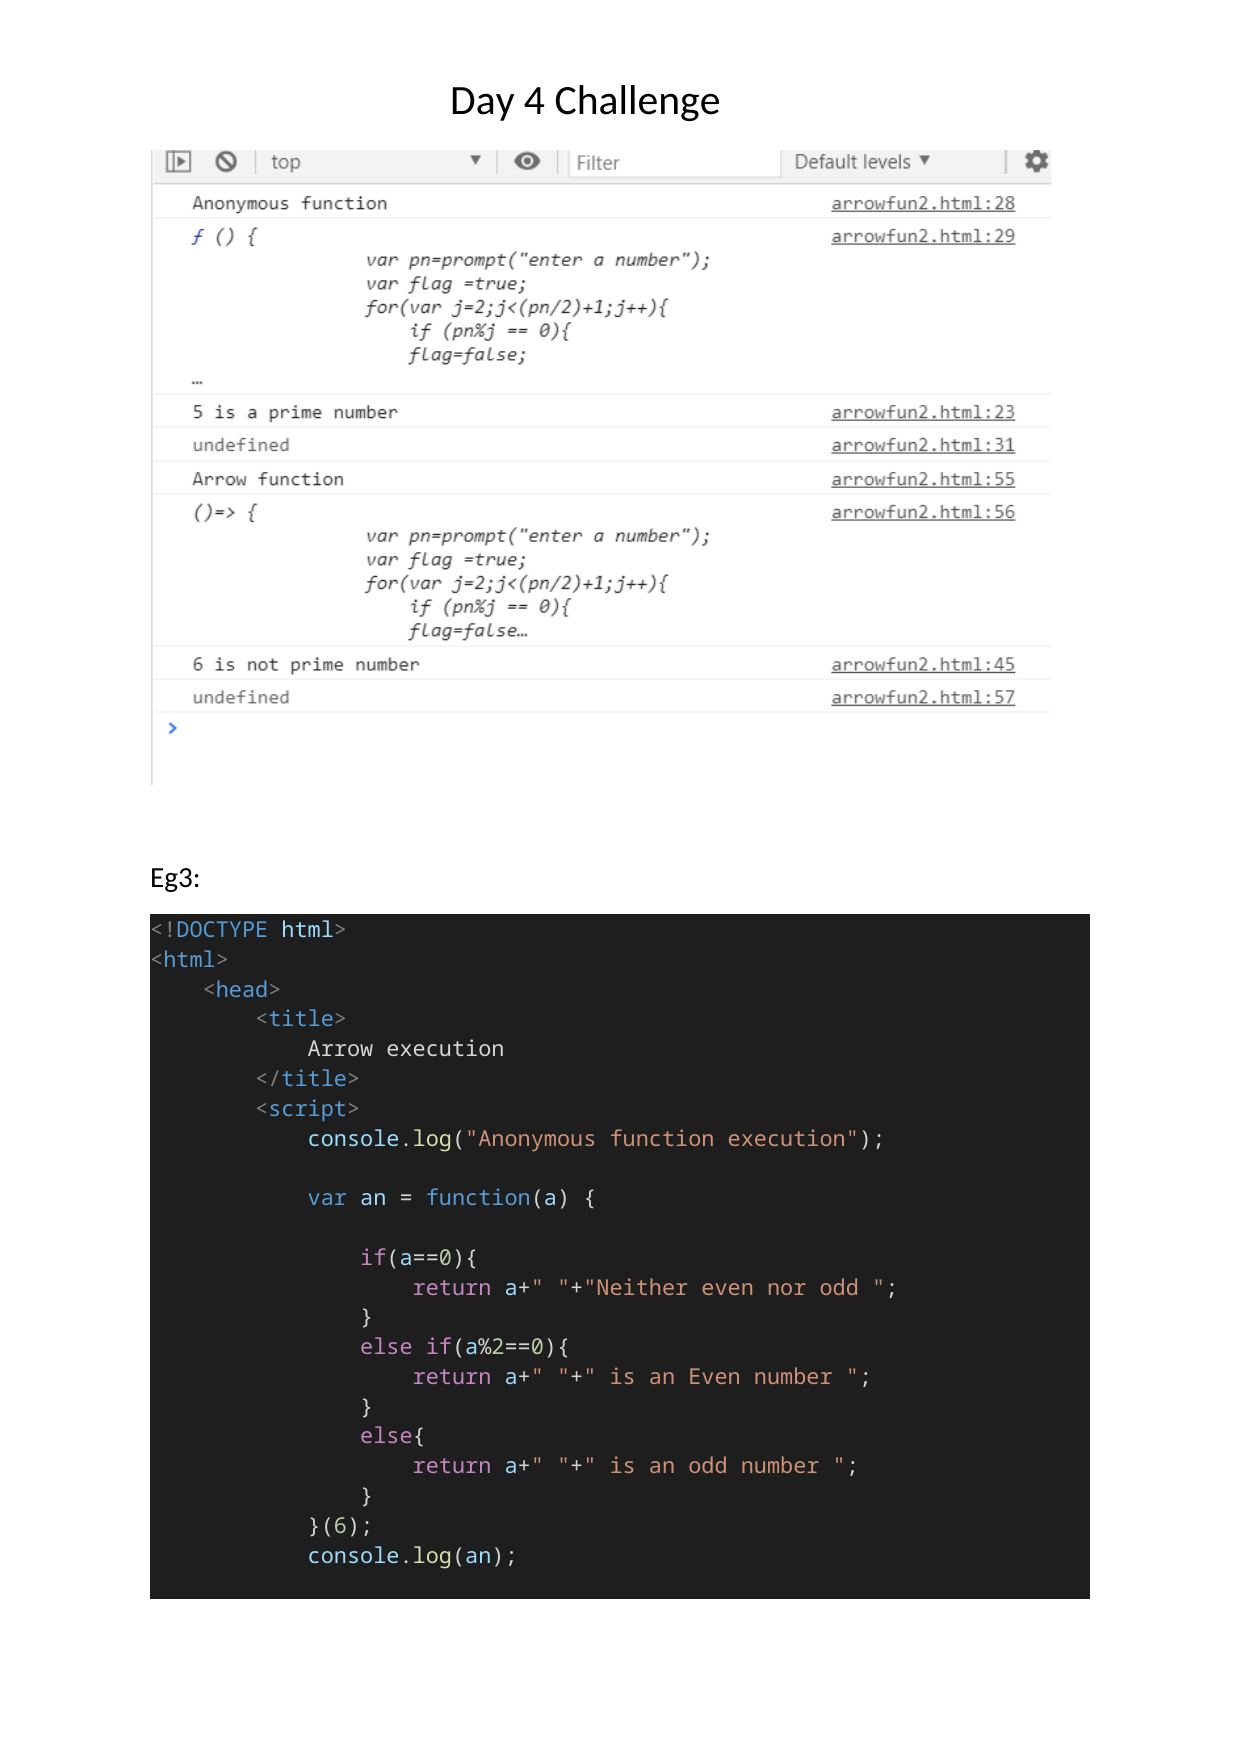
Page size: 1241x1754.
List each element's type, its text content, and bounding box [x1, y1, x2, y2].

text Arrow execution [150, 1033, 1090, 1063]
text return a+" "+" is an odd number "; [150, 1450, 1090, 1480]
text } [150, 1391, 1090, 1421]
text </title> [150, 1063, 1090, 1093]
text }(6); [150, 1510, 1090, 1540]
text return a+" "+"Neither even nor odd "; [150, 1272, 1090, 1301]
text <head> [150, 974, 1090, 1003]
picture [150, 150, 1052, 785]
text <html> [150, 944, 1090, 974]
text var an = function(a) { [150, 1182, 1090, 1212]
text <script> [150, 1093, 1090, 1123]
text else if(a%2==0){ [150, 1331, 1090, 1361]
text console.log("Anonymous function execution"); [150, 1123, 1090, 1152]
text return a+" "+" is an Even number "; [150, 1361, 1090, 1391]
text Eg3: [150, 859, 1090, 894]
text else{ [150, 1421, 1090, 1450]
text console.log(an); [150, 1540, 1090, 1569]
text if(a==0){ [150, 1242, 1090, 1272]
text } [150, 1301, 1090, 1331]
text <!DOCTYPE html> [150, 914, 1090, 944]
text } [150, 1480, 1090, 1510]
text <title> [150, 1003, 1090, 1033]
